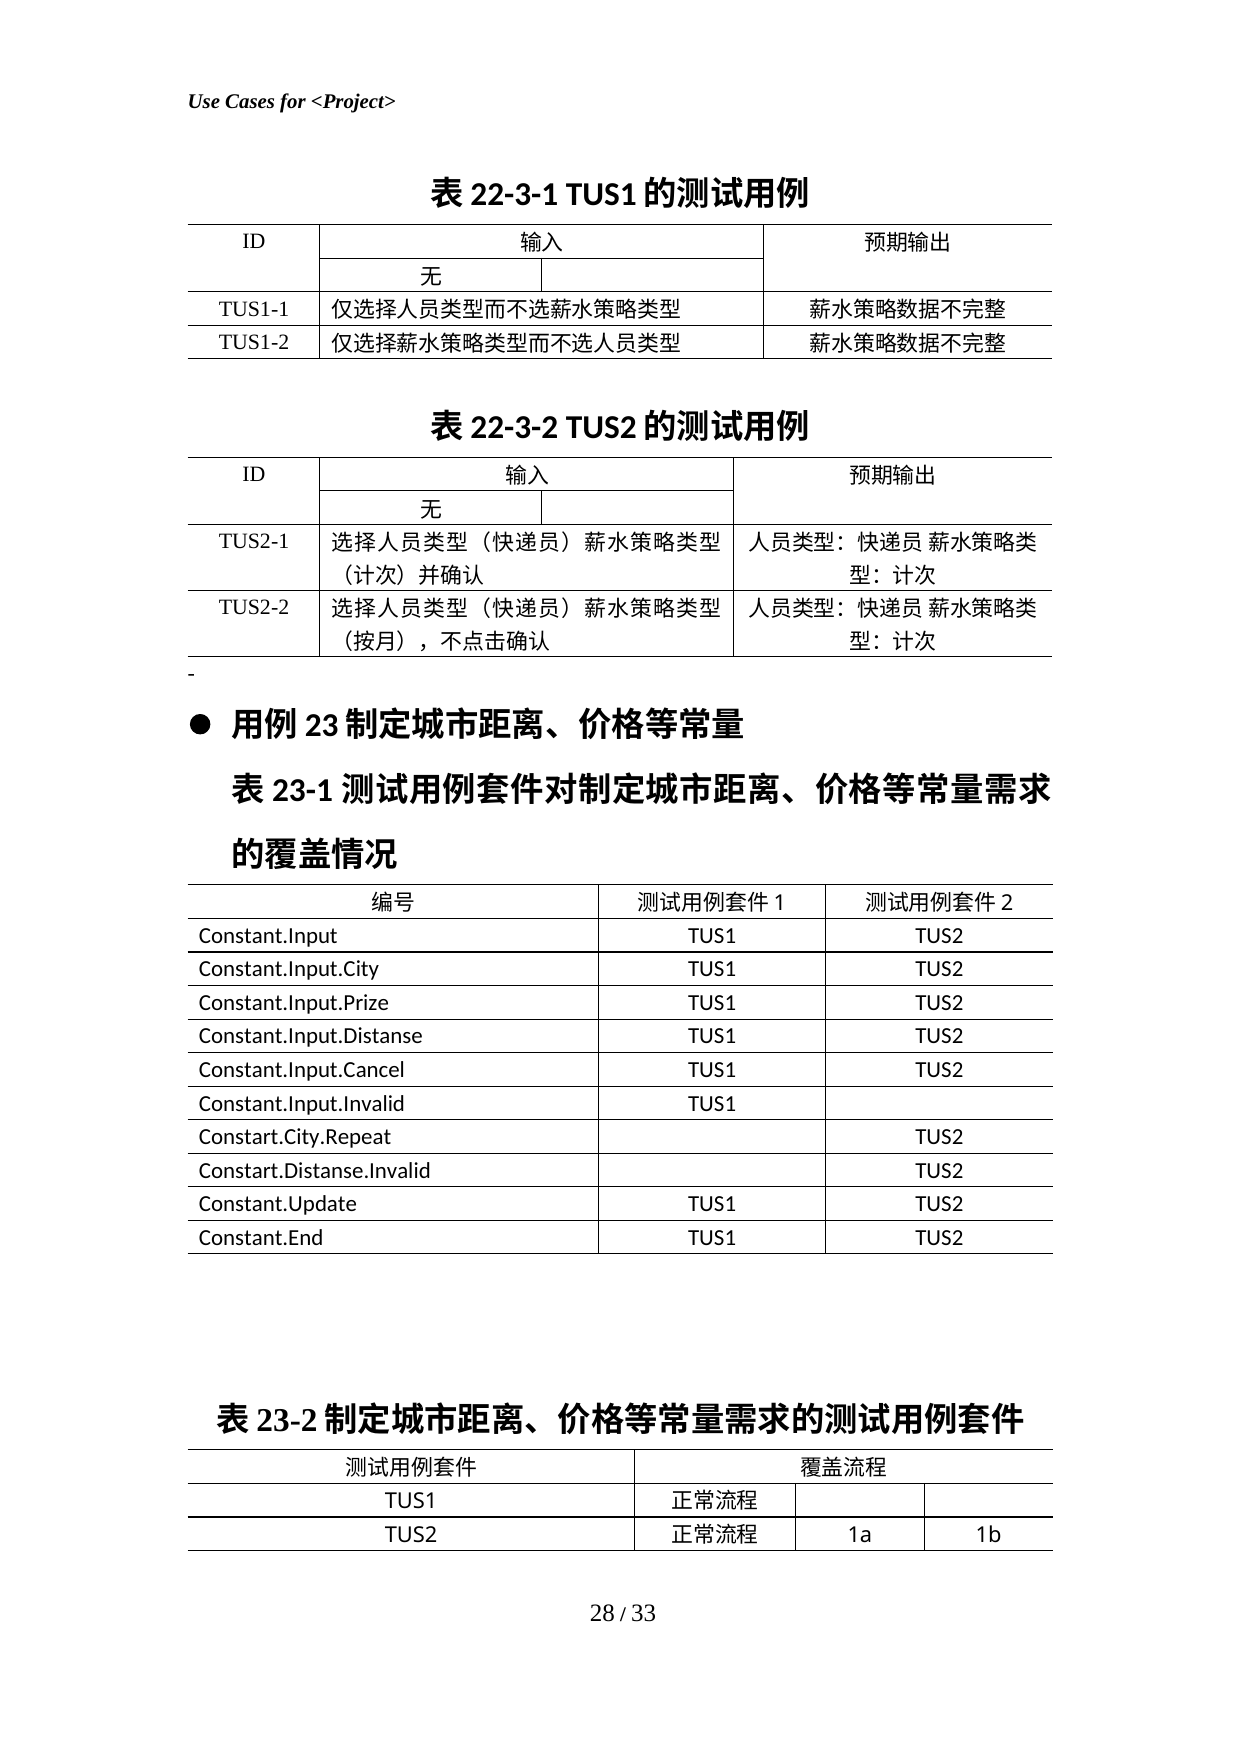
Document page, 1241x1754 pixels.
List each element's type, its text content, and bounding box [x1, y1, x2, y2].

table_cell [796, 1484, 924, 1516]
table_header 测试用例套件 [188, 1450, 634, 1483]
table_cell [925, 1484, 1053, 1516]
table_cell Constant.End [188, 1221, 598, 1253]
text 表22-3-1 TUS1的测试用例 [187, 159, 1053, 224]
table_header 输入 [320, 225, 763, 257]
table_cell Constant.Update [188, 1187, 598, 1220]
table_cell 正常流程 [635, 1518, 795, 1550]
table_cell 正常流程 [635, 1484, 795, 1516]
table_cell 1a [796, 1518, 924, 1550]
table_cell 仅选择人员类型而不选薪水策略类型 [320, 292, 763, 324]
table_cell 无 [320, 491, 541, 524]
text 表23-1 测试用例套件对制定城市距离、价格等常量需求的覆盖情况 [231, 754, 1053, 884]
table_cell 无 [320, 259, 541, 291]
table_header 预期输出 [764, 225, 1052, 291]
table_cell [599, 1120, 825, 1153]
table_cell TUS1 [188, 1484, 634, 1516]
table_cell [542, 491, 733, 524]
table_header 编号 [188, 885, 598, 918]
table_cell Constant.Input [188, 919, 598, 951]
table_cell Constart.Distanse.Invalid [188, 1154, 598, 1186]
table_cell TUS1 [599, 1087, 825, 1119]
table_cell TUS1 [599, 986, 825, 1018]
table_cell [599, 1154, 825, 1186]
table_cell TUS1 [599, 1053, 825, 1086]
table_cell 选择人员类型（快递员）薪水策略类型（计次）并确认 [320, 525, 733, 590]
table_header ID [188, 458, 319, 524]
table_cell TUS1 [599, 953, 825, 985]
table_cell Constant.Input.City [188, 953, 598, 985]
text 表23-2制定城市距离、价格等常量需求的测试用例套件 [187, 1384, 1053, 1449]
table_cell TUS2 [826, 953, 1053, 985]
table_cell TUS2 [826, 919, 1053, 951]
table_cell [826, 1087, 1053, 1119]
list 用例23制定城市距离、价格等常量 [187, 689, 1053, 754]
table_cell TUS1 [599, 1020, 825, 1052]
table_cell TUS1-1 [188, 292, 319, 324]
table_cell 薪水策略数据不完整 [764, 326, 1052, 358]
table_cell TUS1 [599, 1187, 825, 1220]
table_header 测试用例套件1 [599, 885, 825, 918]
table_cell 1b [925, 1518, 1053, 1550]
table_cell TUS2-2 [188, 591, 319, 656]
table_header 输入 [320, 458, 733, 490]
table_cell TUS2 [826, 1120, 1053, 1153]
table_cell 人员类型：快递员 薪水策略类型：计次 [734, 525, 1052, 590]
table_cell Constant.Input.Invalid [188, 1087, 598, 1119]
table_cell Constant.Input.Cancel [188, 1053, 598, 1086]
table_header 测试用例套件2 [826, 885, 1053, 918]
table_cell TUS2-1 [188, 525, 319, 590]
table_header 覆盖流程 [635, 1450, 1053, 1483]
table_cell TUS1-2 [188, 326, 319, 358]
table_cell 薪水策略数据不完整 [764, 292, 1052, 324]
text 表22-3-2 TUS2的测试用例 [187, 392, 1053, 457]
table_header 预期输出 [734, 458, 1052, 524]
text - [187, 657, 1053, 689]
table_cell TUS2 [826, 986, 1053, 1018]
table_cell TUS2 [826, 1053, 1053, 1086]
table_cell 选择人员类型（快递员）薪水策略类型（按月），不点击确认 [320, 591, 733, 656]
table_cell Constant.Input.Distanse [188, 1020, 598, 1052]
table_cell 仅选择薪水策略类型而不选人员类型 [320, 326, 763, 358]
table_cell TUS1 [599, 919, 825, 951]
table_header ID [188, 225, 319, 291]
table_cell [542, 259, 763, 291]
table_cell TUS2 [826, 1187, 1053, 1220]
table_cell TUS1 [599, 1221, 825, 1253]
table_cell TUS2 [826, 1020, 1053, 1052]
table_cell TUS2 [826, 1221, 1053, 1253]
table_cell Constart.City.Repeat [188, 1120, 598, 1153]
table_cell TUS2 [188, 1518, 634, 1550]
table_cell Constant.Input.Prize [188, 986, 598, 1018]
table_cell 人员类型：快递员 薪水策略类型：计次 [734, 591, 1052, 656]
table_cell TUS2 [826, 1154, 1053, 1186]
